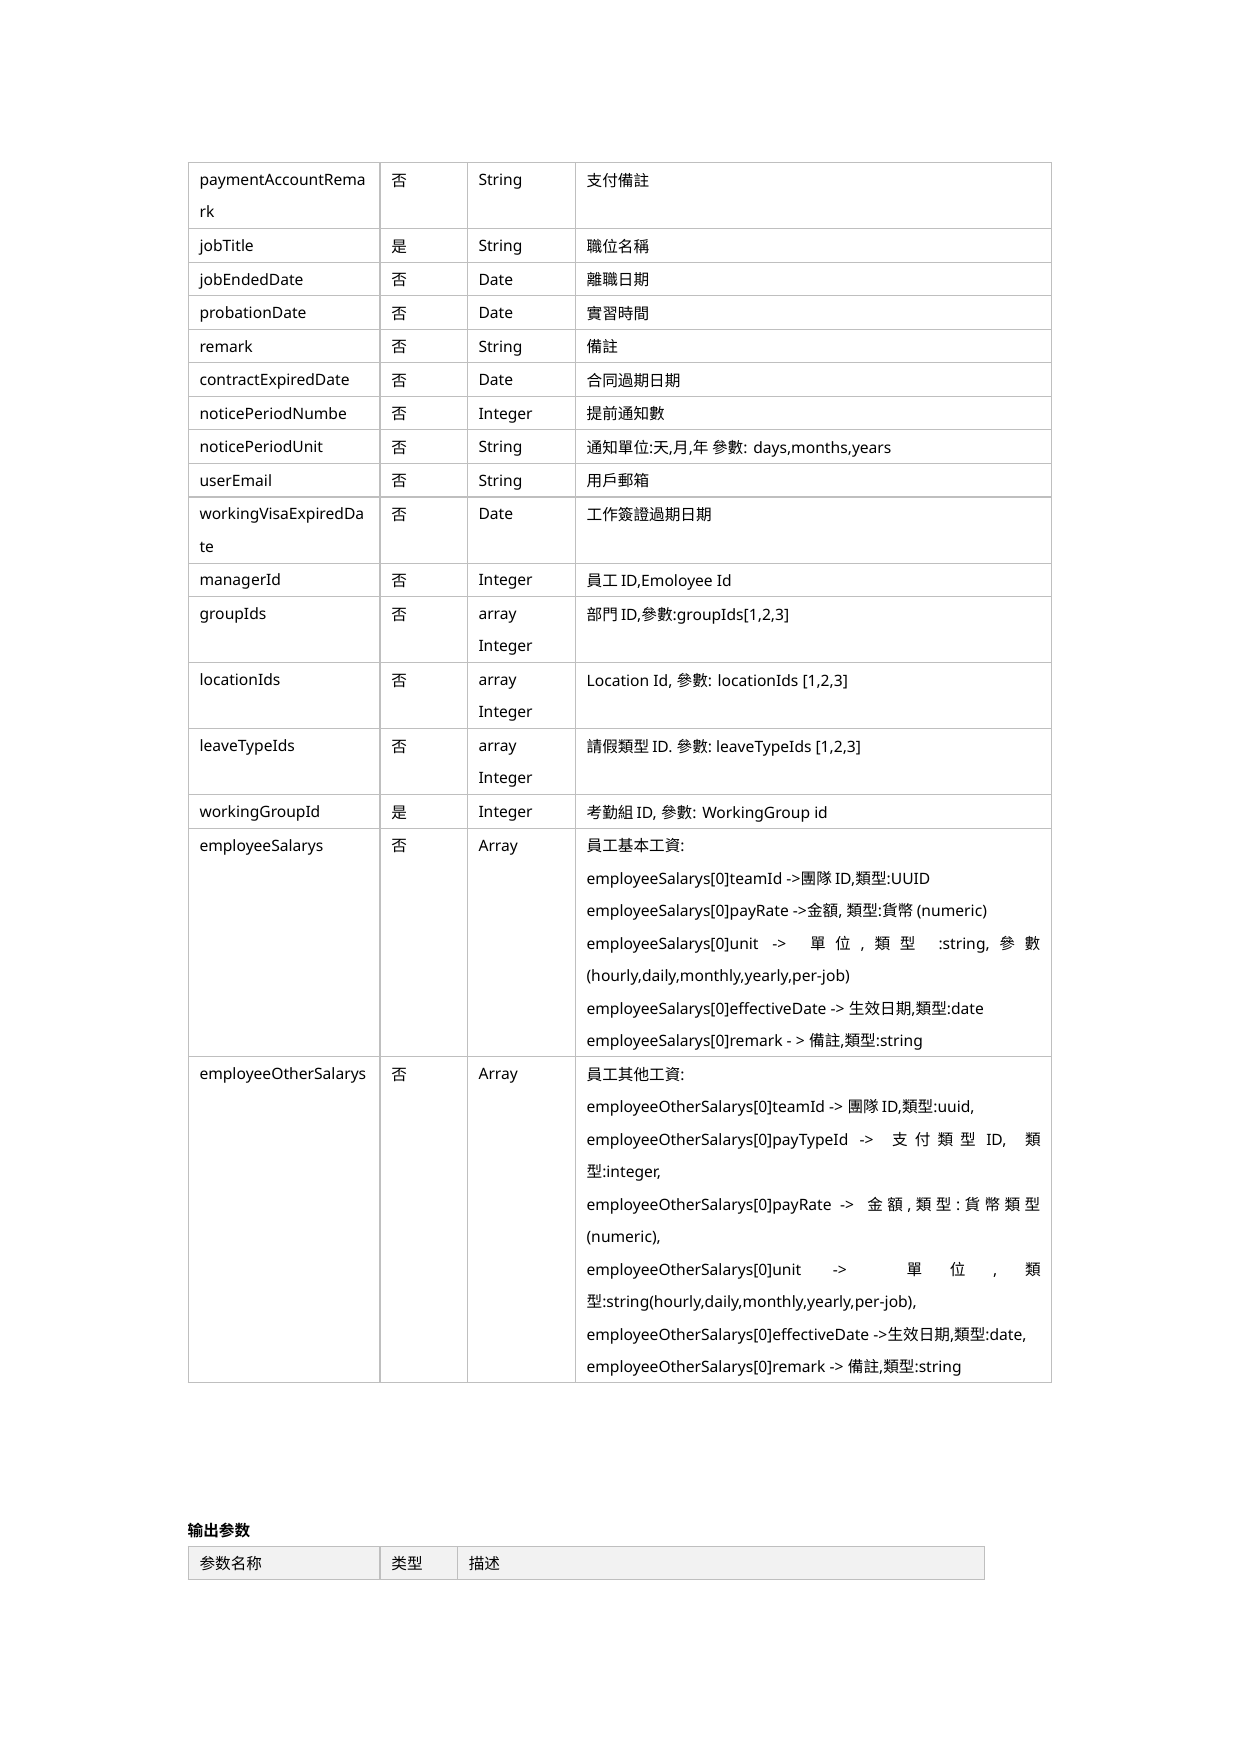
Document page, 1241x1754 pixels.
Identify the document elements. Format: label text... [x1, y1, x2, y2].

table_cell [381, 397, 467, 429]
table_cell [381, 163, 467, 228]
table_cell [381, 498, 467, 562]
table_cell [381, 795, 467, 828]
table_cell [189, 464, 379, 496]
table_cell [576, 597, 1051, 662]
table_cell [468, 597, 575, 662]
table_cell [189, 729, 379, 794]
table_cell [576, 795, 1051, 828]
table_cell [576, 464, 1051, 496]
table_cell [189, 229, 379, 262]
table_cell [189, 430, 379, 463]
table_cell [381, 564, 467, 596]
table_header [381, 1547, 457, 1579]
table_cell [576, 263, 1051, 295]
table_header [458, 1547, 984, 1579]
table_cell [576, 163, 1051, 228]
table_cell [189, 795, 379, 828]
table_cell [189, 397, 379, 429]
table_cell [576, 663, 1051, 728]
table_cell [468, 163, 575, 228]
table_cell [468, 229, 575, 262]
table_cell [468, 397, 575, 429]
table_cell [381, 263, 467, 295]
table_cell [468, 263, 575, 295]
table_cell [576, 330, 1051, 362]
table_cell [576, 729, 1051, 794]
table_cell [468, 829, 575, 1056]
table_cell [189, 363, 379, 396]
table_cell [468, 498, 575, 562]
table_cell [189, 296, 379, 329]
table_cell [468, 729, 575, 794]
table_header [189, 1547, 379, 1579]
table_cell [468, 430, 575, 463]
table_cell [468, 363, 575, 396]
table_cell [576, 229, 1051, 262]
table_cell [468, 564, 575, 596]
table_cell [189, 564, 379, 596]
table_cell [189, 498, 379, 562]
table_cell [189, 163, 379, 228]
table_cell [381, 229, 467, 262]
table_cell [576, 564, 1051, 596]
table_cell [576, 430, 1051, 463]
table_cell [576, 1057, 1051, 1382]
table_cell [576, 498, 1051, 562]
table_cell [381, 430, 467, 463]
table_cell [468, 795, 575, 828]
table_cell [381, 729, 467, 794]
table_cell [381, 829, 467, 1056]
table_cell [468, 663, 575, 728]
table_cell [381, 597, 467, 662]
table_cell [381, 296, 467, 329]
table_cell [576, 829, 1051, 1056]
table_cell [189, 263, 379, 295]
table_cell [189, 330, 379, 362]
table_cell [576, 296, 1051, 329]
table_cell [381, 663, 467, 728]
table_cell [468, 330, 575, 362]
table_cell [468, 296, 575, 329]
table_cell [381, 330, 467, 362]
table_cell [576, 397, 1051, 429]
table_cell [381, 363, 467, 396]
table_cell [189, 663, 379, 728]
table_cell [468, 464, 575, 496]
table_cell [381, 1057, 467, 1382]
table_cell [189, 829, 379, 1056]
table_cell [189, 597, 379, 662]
text 输出参数 [187, 1513, 1053, 1546]
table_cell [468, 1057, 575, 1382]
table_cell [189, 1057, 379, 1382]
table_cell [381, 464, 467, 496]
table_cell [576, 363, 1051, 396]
